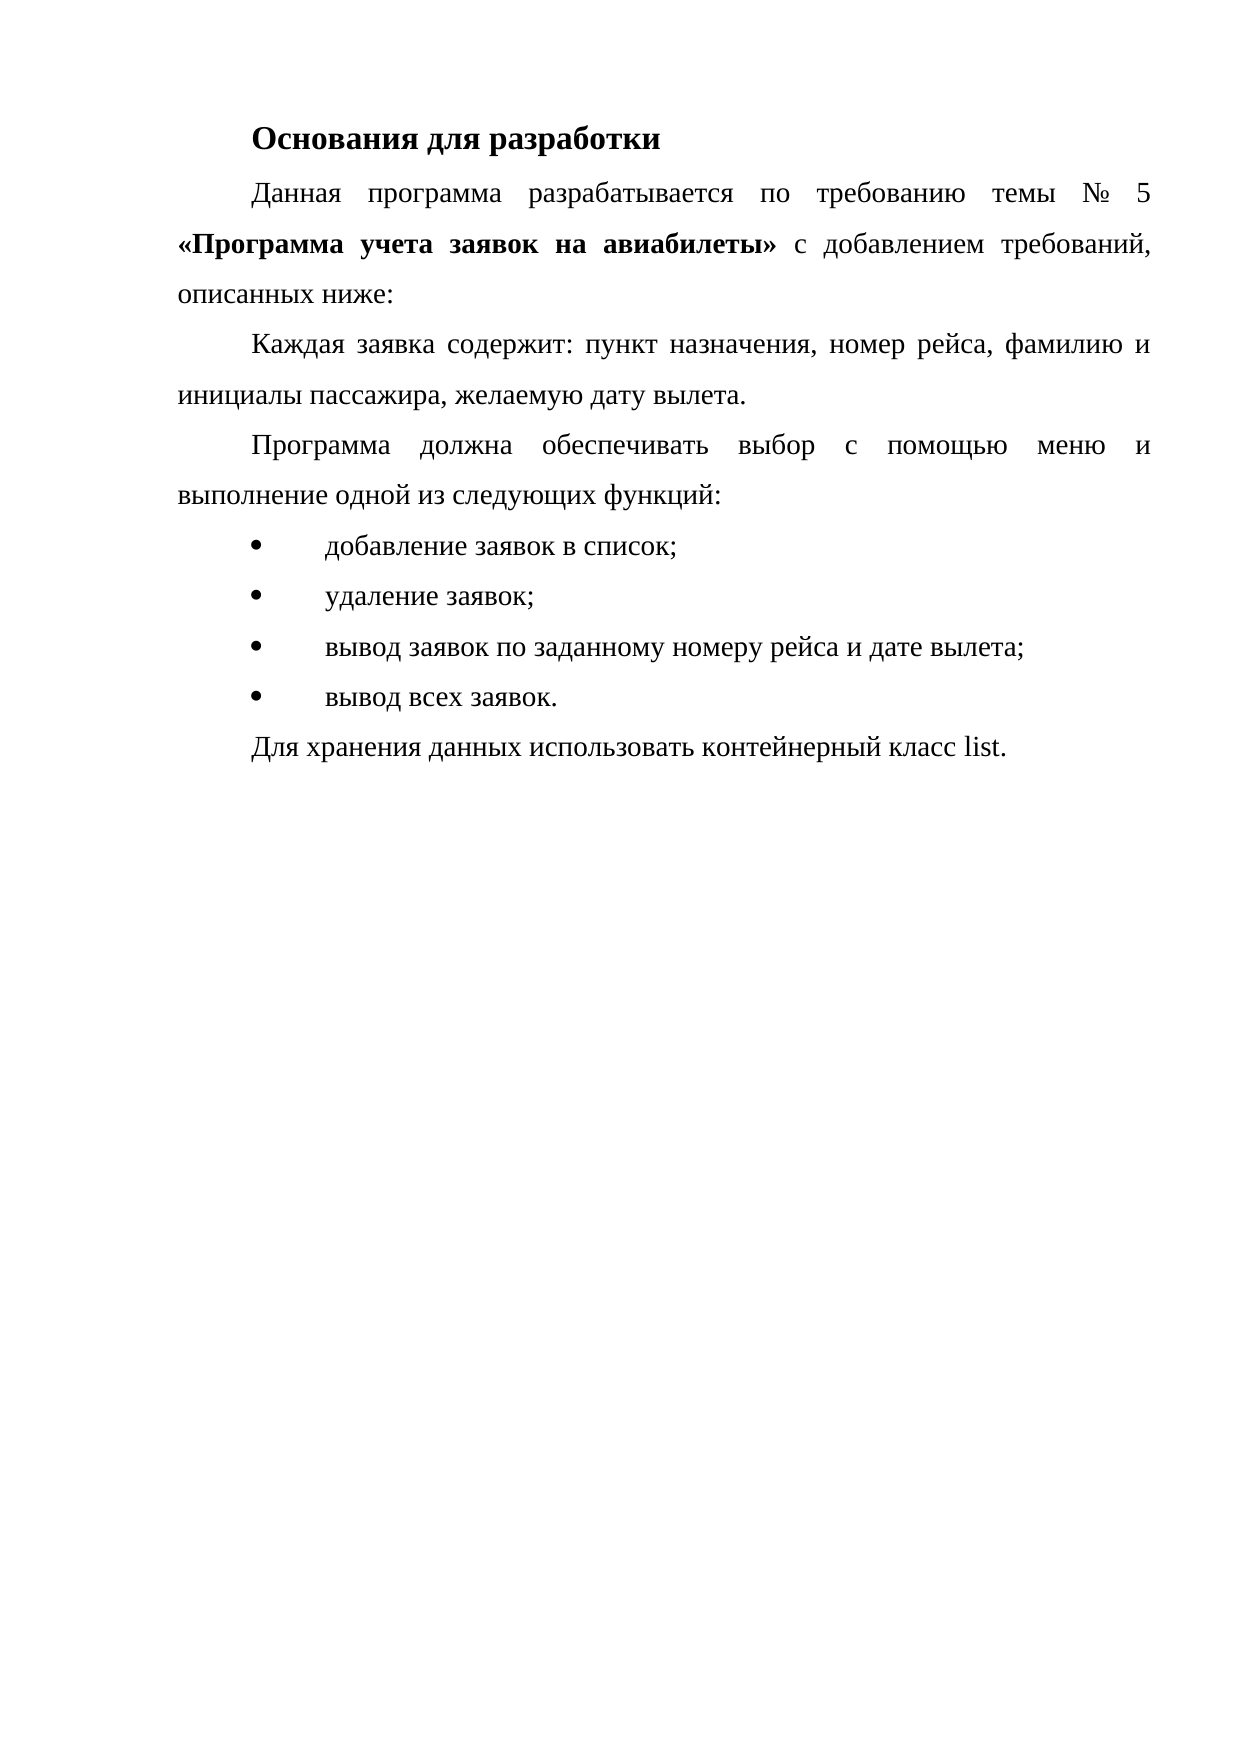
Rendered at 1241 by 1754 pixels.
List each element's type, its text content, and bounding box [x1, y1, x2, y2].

list вывод заявок по заданному номеру рейса и дате вылета; [177, 629, 1152, 662]
text Данная программа разрабатывается по требованию темы № 5 «Программа учета заявок на авиабилеты» с добавлением требований, описанных ниже: [177, 176, 1152, 310]
text Основания для разработки [177, 118, 1152, 156]
text Для хранения данных использовать контейнерный класс list. [177, 729, 1152, 763]
text Каждая заявка содержит: пункт назначения, номер рейса, фамилию и инициалы пассажира, желаемую дату вылета. [177, 327, 1152, 410]
list удаление заявок; [177, 578, 1152, 612]
list вывод всех заявок. [177, 679, 1152, 713]
text Программа должна обеспечивать выбор с помощью меню и выполнение одной из следующих функций: [177, 427, 1152, 511]
list добавление заявок в список; [177, 528, 1152, 561]
